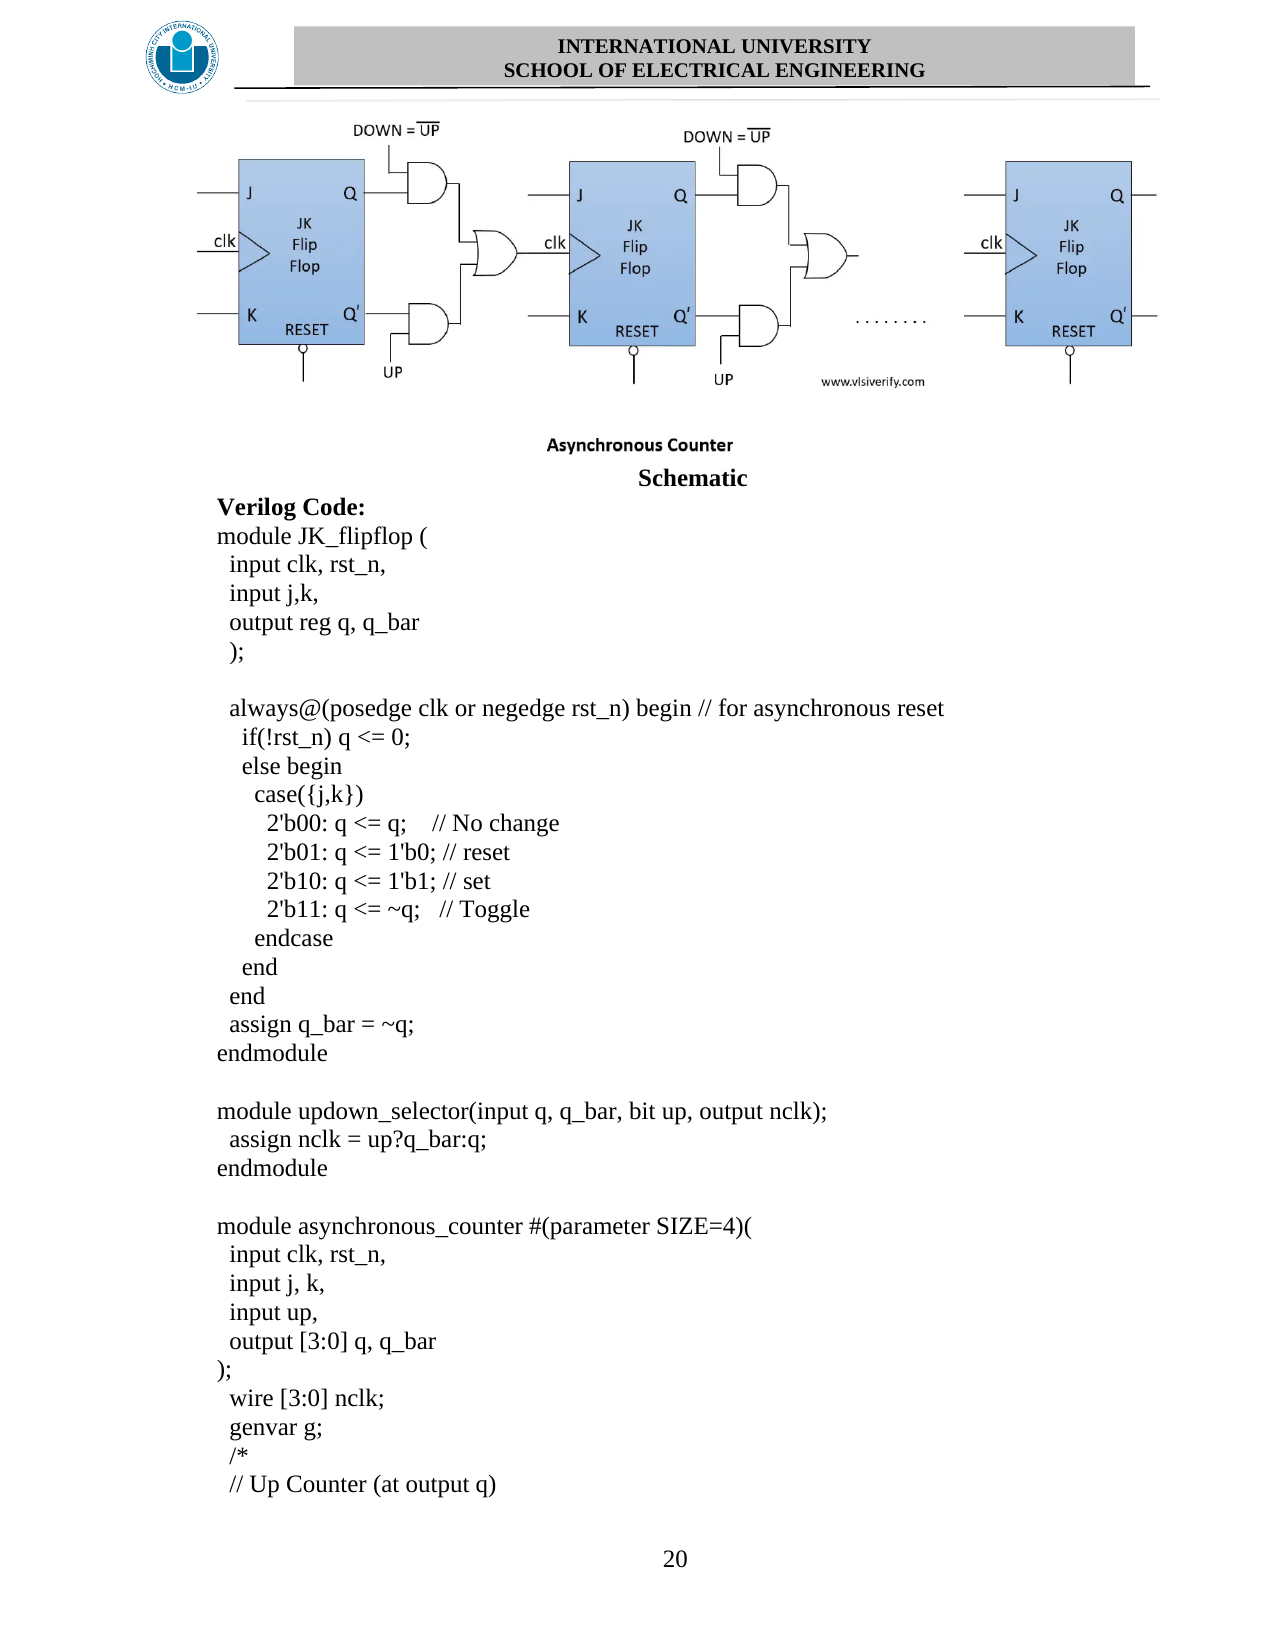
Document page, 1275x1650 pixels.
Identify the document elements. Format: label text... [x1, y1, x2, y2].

text endmodule [217, 1038, 1169, 1067]
text module updown_selector(input q, q_bar, bit up, output nclk); [217, 1096, 1169, 1124]
text assign nclk = up?q_bar:q; [217, 1124, 1169, 1153]
text /* [217, 1441, 1169, 1469]
text ); [217, 1354, 1169, 1383]
text wire [3:0] nclk; [217, 1383, 1169, 1412]
picture [144, 19, 219, 95]
text module JK_flipflop ( [217, 521, 1169, 549]
text output reg q, q_bar [217, 607, 1169, 636]
text input j,k, [217, 578, 1169, 607]
text always@(posedge clk or negedge rst_n) begin // for asynchronous reset [217, 693, 1169, 722]
text genvar g; [217, 1412, 1169, 1441]
text input j, k, [217, 1268, 1169, 1297]
text assign q_bar = ~q; [217, 1009, 1169, 1038]
text input clk, rst_n, [217, 1239, 1169, 1268]
text input clk, rst_n, [217, 549, 1169, 578]
text output [3:0] q, q_bar [217, 1326, 1169, 1354]
text case({j,k}) [217, 779, 1169, 808]
text // Up Counter (at output q) [217, 1469, 1169, 1498]
text else begin [217, 751, 1169, 779]
text 2'b11: q <= ~q; // Toggle [217, 894, 1169, 923]
text if(!rst_n) q <= 0; [217, 722, 1169, 751]
text Verilog Code: [217, 492, 1169, 521]
text 2'b01: q <= 1'b0; // reset [217, 837, 1169, 866]
text module asynchronous_counter #(parameter SIZE=4)( [217, 1211, 1169, 1239]
picture [179, 106, 1169, 464]
text endmodule [217, 1153, 1169, 1182]
text end [217, 952, 1169, 981]
text ); [217, 636, 1169, 664]
text endcase [217, 923, 1169, 952]
text input up, [217, 1297, 1169, 1326]
text end [217, 981, 1169, 1009]
text 2'b10: q <= 1'b1; // set [217, 866, 1169, 894]
text 2'b00: q <= q; // No change [217, 808, 1169, 837]
text Schematic [217, 464, 1169, 492]
